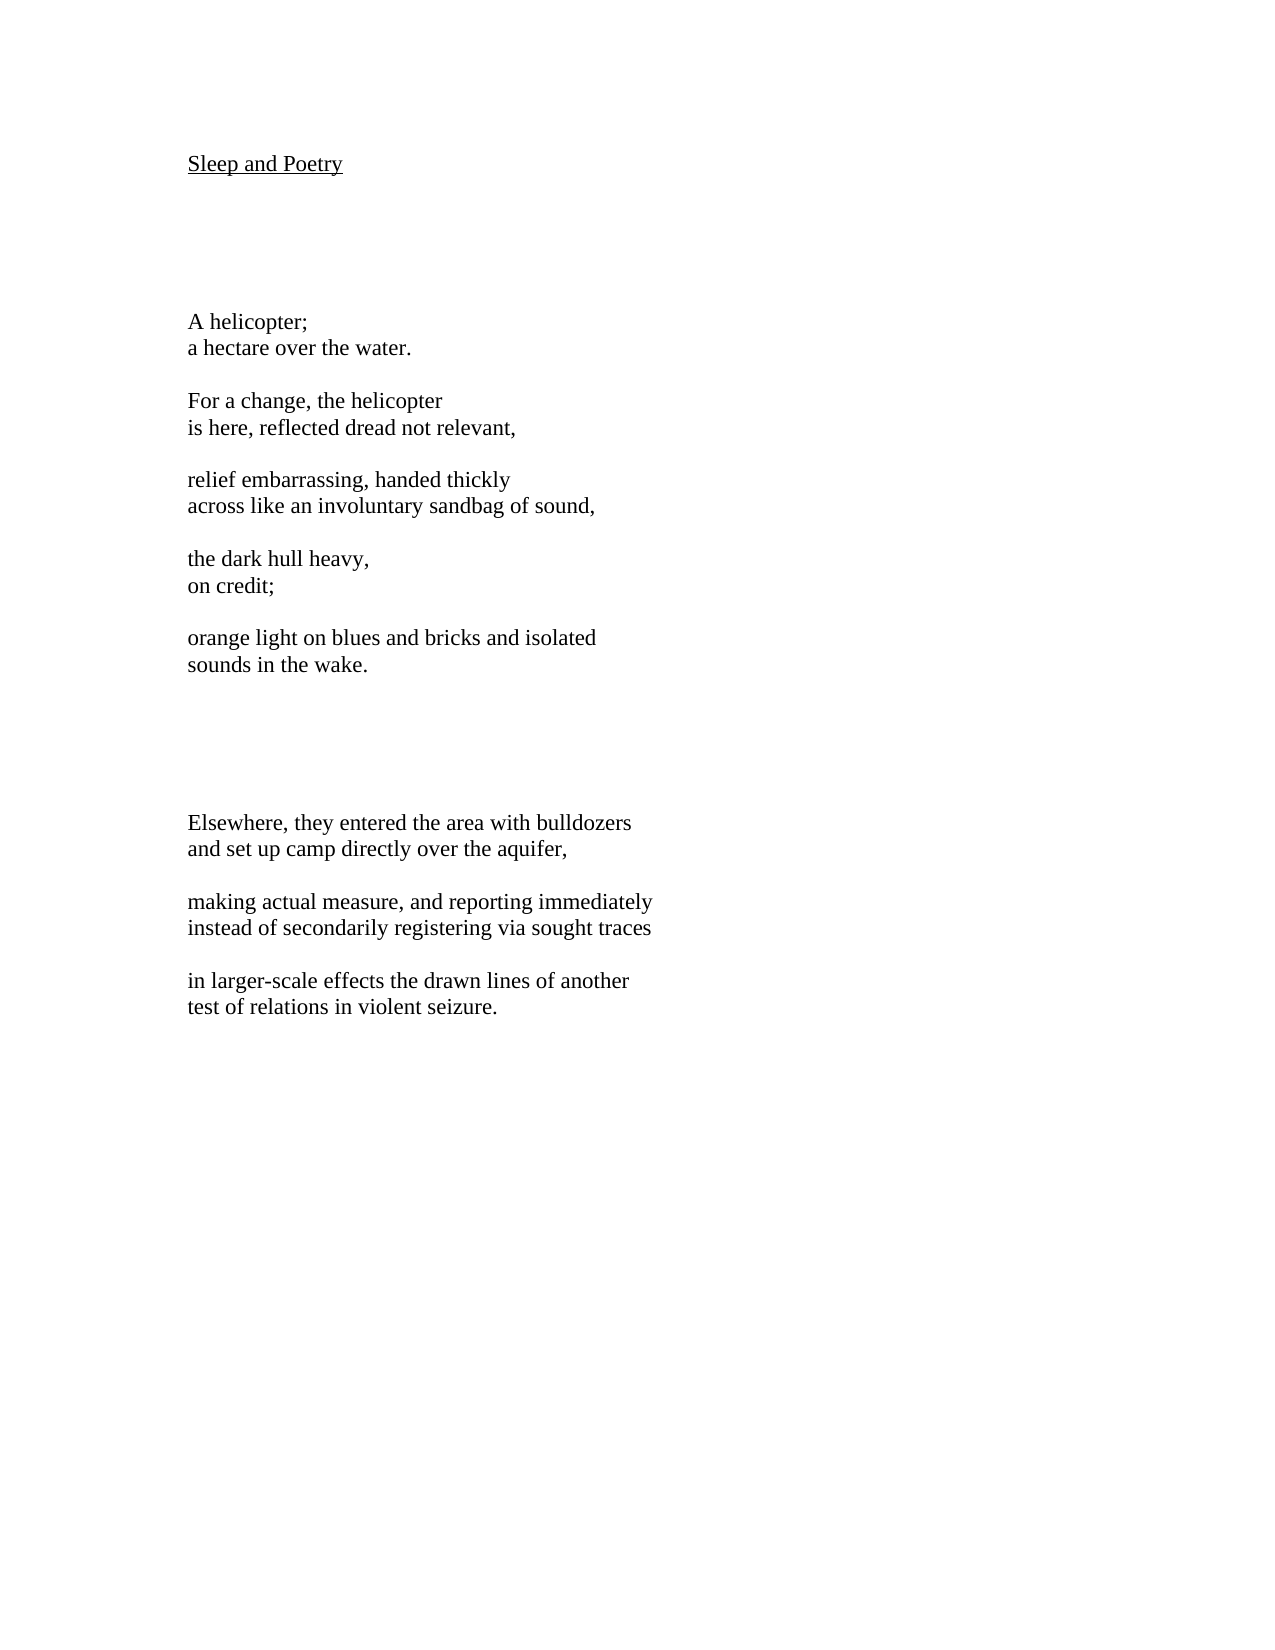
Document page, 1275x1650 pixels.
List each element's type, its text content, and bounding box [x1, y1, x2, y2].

text instead of secondarily registering via sought traces [187, 914, 1087, 941]
text For a change, the helicopter [187, 387, 1087, 413]
text orange light on blues and bricks and isolated [187, 624, 1087, 651]
text relief embarrassing, handed thickly [187, 466, 1087, 493]
text making actual measure, and reporting immediately [187, 888, 1087, 914]
text A helicopter; [187, 308, 1087, 334]
text in larger-scale effects the drawn lines of another [187, 967, 1087, 993]
text across like an involuntary sandbag of sound, [187, 493, 1087, 519]
text Elsewhere, they entered the area with bulldozers [187, 809, 1087, 835]
text sounds in the wake. [187, 651, 1087, 677]
text and set up camp directly over the aquifer, [187, 835, 1087, 862]
subtitle Sleep and Poetry [187, 150, 1087, 176]
text is here, reflected dread not relevant, [187, 413, 1087, 440]
text a hectare over the water. [187, 334, 1087, 361]
text on credit; [187, 572, 1087, 598]
text test of relations in violent seizure. [187, 993, 1087, 1020]
text the dark hull heavy, [187, 545, 1087, 572]
